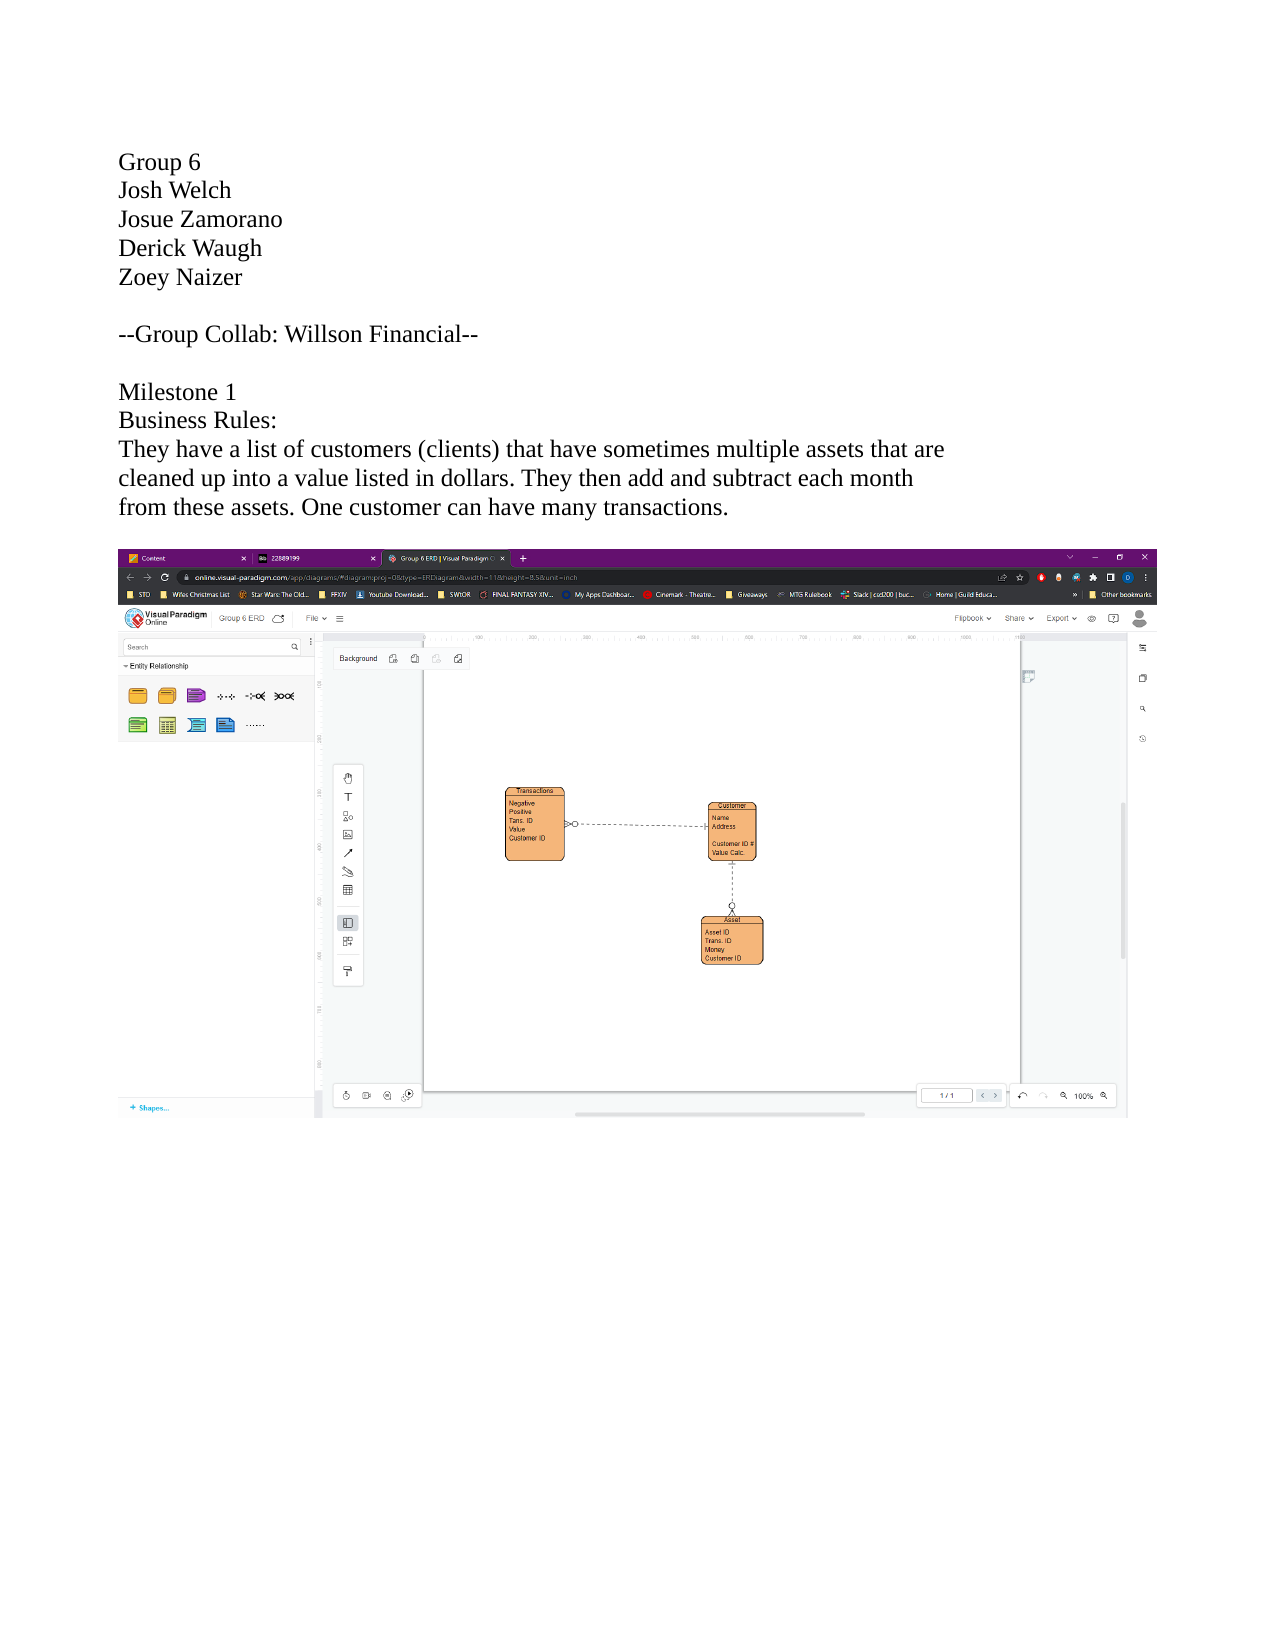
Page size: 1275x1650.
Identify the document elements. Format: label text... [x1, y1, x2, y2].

text They have a list of customers (clients) that have sometimes multiple assets that are [118, 434, 1157, 463]
text Zoey Naizer [118, 262, 1157, 291]
text Business Rules: [118, 406, 1157, 434]
text Josue Zamorano [118, 204, 1157, 233]
text Josh Welch [118, 176, 1157, 204]
text --Group Collab: Willson Financial-- [118, 319, 1157, 348]
text Derick Waugh [118, 233, 1157, 262]
picture [118, 549, 1157, 1118]
text cleaned up into a value listed in dollars. They then add and subtract each month [118, 463, 1157, 492]
text Group 6 [118, 147, 1157, 176]
text from these assets. One customer can have many transactions. [118, 492, 1157, 521]
text Milestone 1 [118, 377, 1157, 406]
